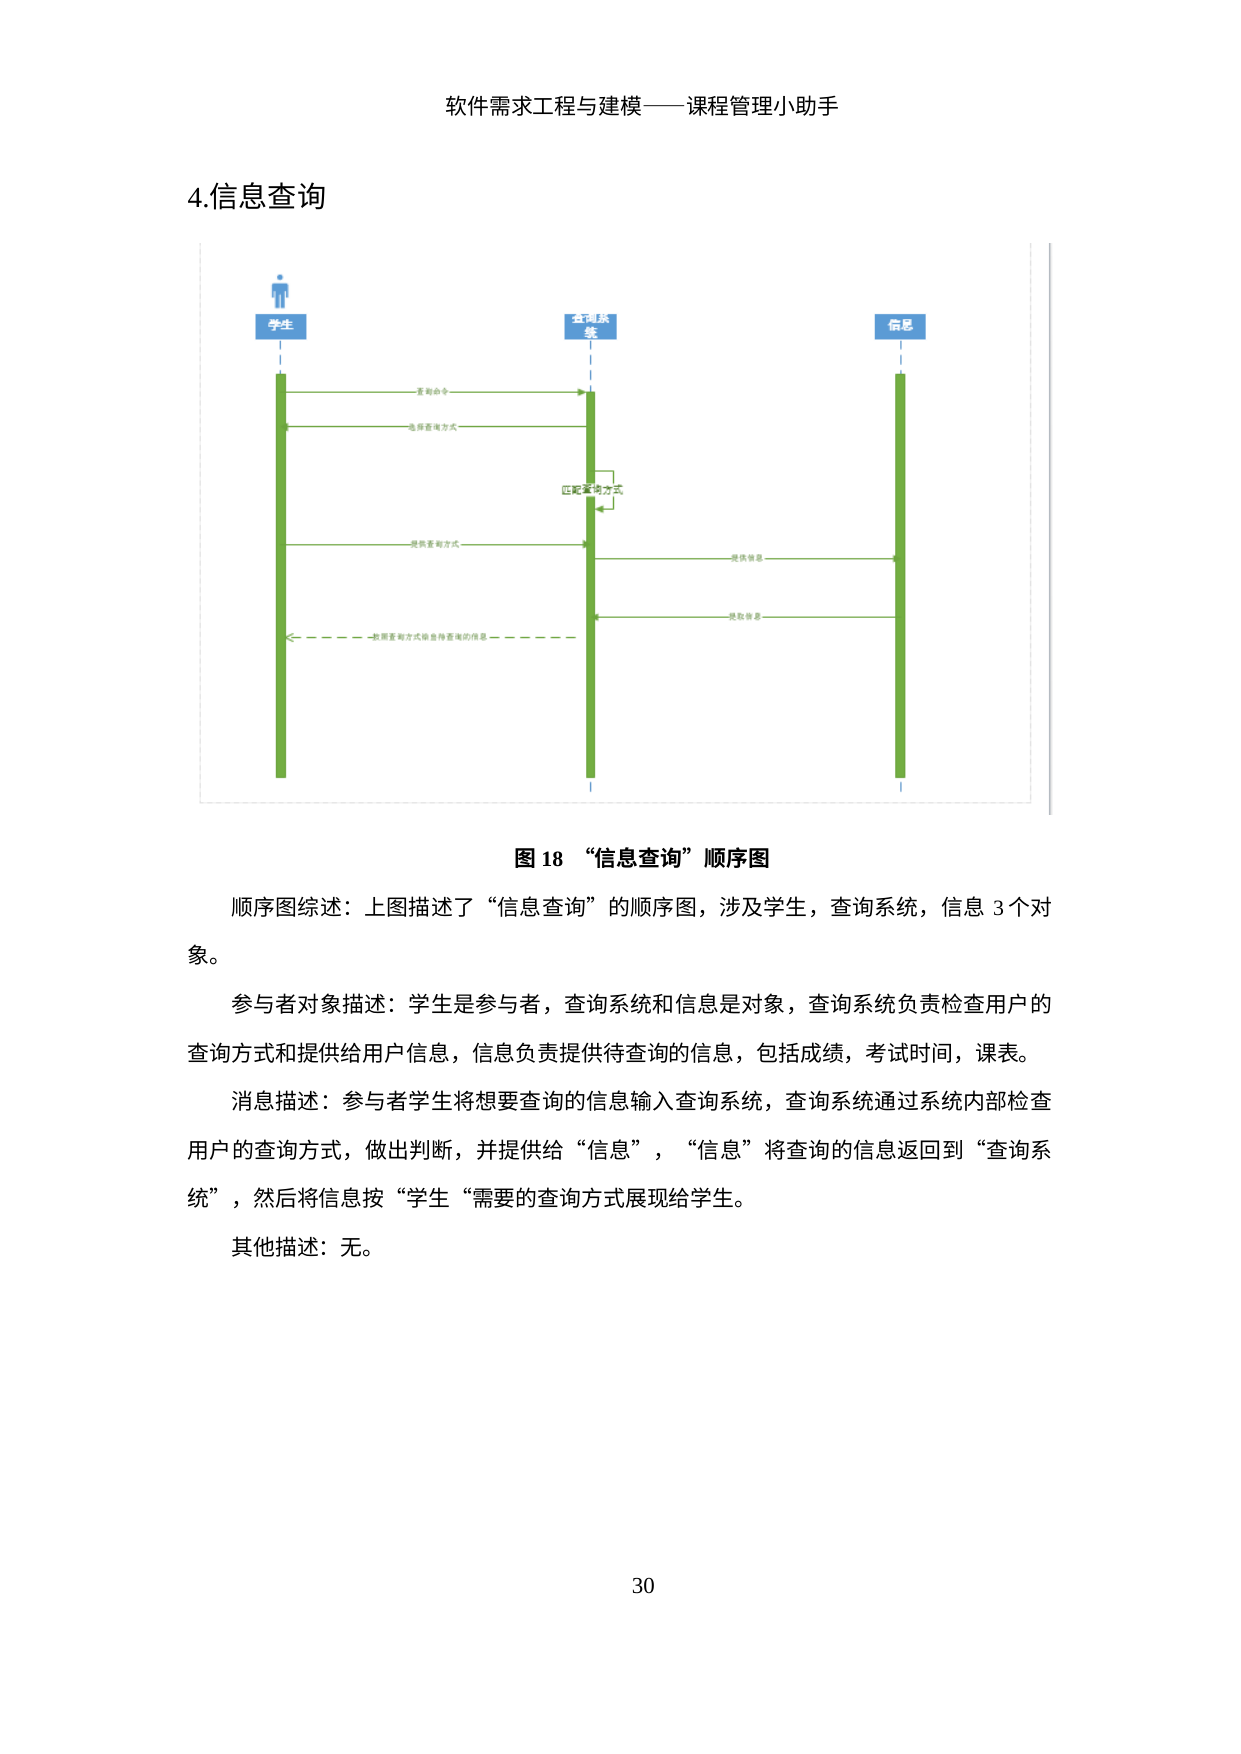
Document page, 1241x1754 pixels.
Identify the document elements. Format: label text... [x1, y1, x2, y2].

text 其他描述：无。 [187, 1229, 1053, 1262]
picture [187, 243, 1053, 815]
text 图 18 “信息查询”顺序图 [187, 841, 1053, 873]
text 顺序图综述：上图描述了“信息查询”的顺序图，涉及学生，查询系统，信息3个对象。 [187, 889, 1053, 971]
text 参与者对象描述：学生是参与者，查询系统和信息是对象，查询系统负责检查用户的查询方式和提供给用户信息，信息负责提供待查询的信息，包括成绩，考试时间，课表。 [187, 986, 1053, 1068]
text 4.信息查询 [187, 162, 1053, 227]
text 消息描述：参与者学生将想要查询的信息输入查询系统，查询系统通过系统内部检查用户的查询方式，做出判断，并提供给“信息”，“信息”将查询的信息返回到“查询系统”，然后将信息按“学生“需要的查询方式展现给学生。 [187, 1083, 1053, 1213]
